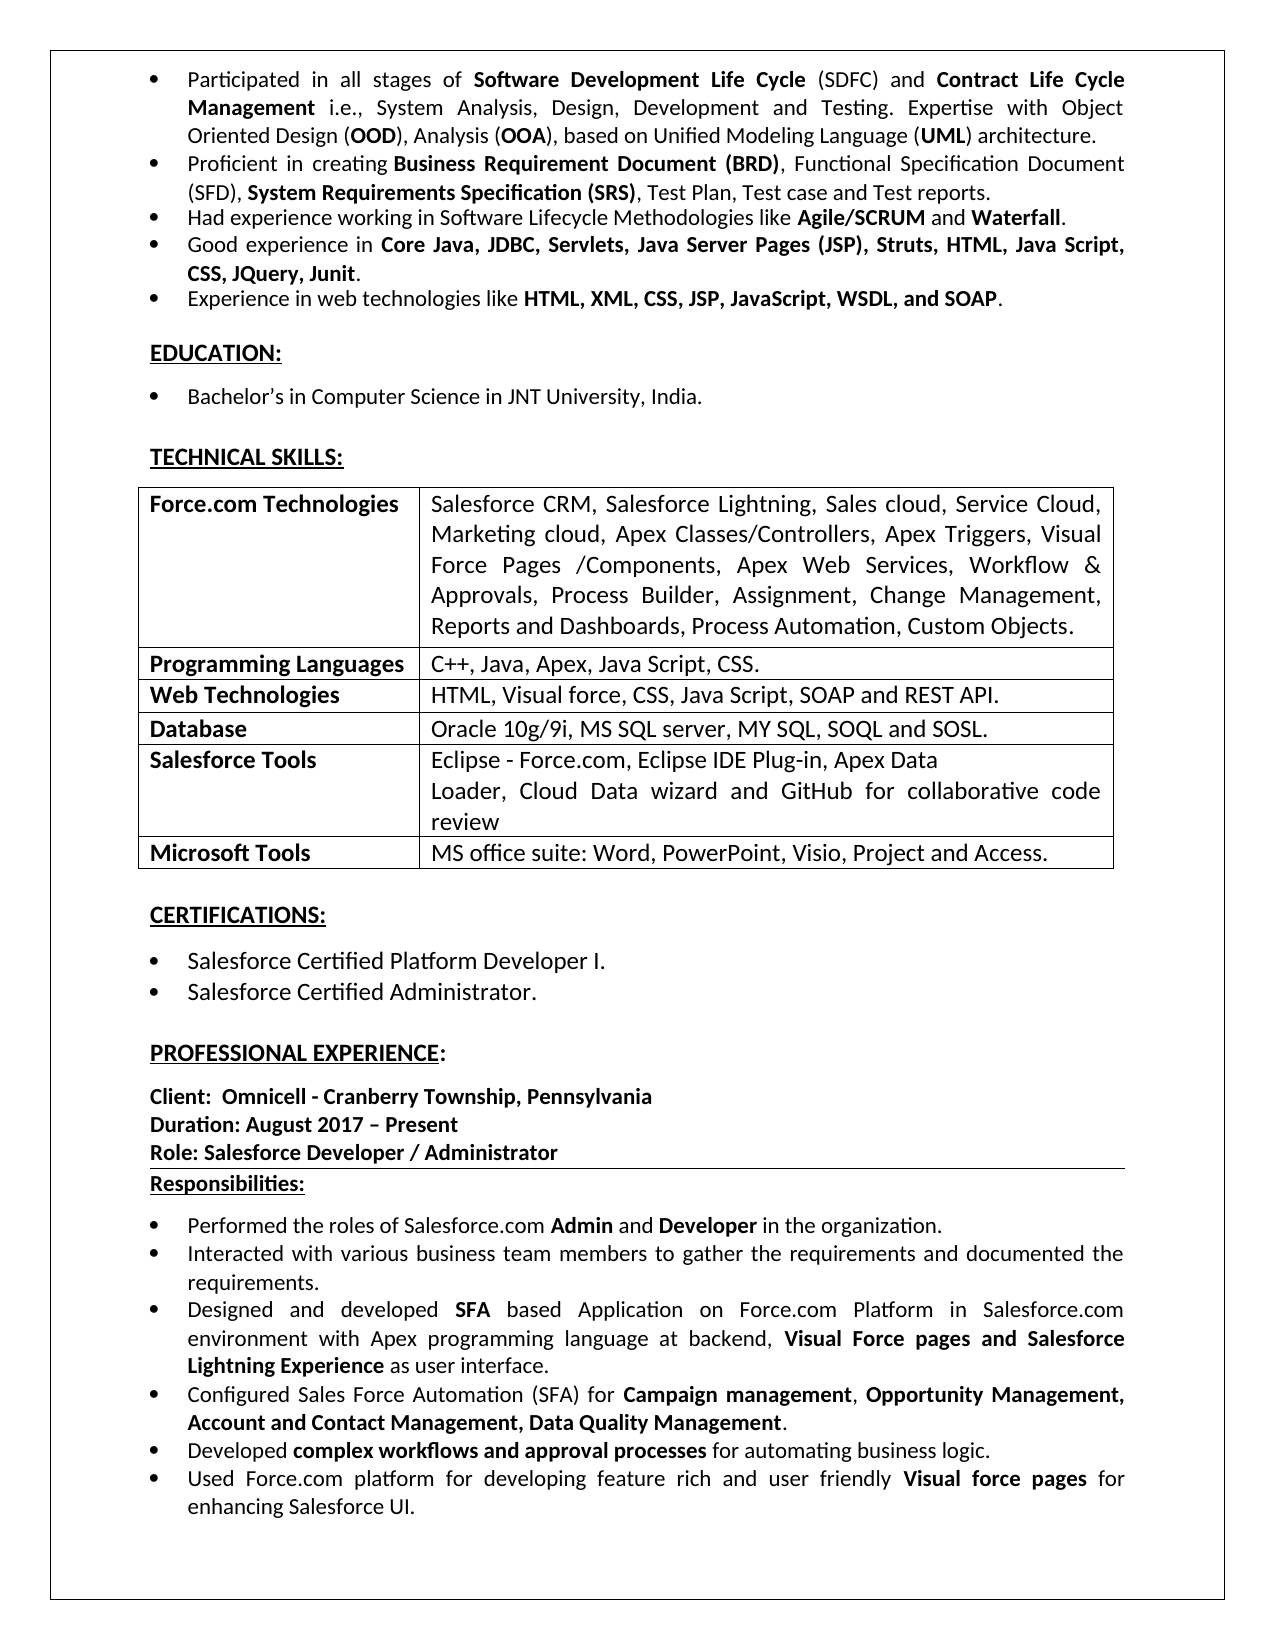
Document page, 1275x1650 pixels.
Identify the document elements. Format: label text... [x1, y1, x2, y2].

table_cell Database [139, 713, 419, 744]
list Designed and developed SFA based Application on Force.com Platform in Salesforce.com environment with Apex programming language at backend, Visual Force pages and Salesforce Lightning Experience as user interface. [150, 1296, 1125, 1380]
list Used Force.com platform for developing feature rich and user friendly Visual force pages for enhancing Salesforce UI. [150, 1464, 1125, 1520]
text Role: Salesforce Developer / Administrator [150, 1138, 1125, 1168]
table_cell MS office suite: Word, PowerPoint, Visio, Project and Access. [420, 837, 1113, 868]
list Performed the roles of Salesforce.com Admin and Developer in the organization. [150, 1212, 1125, 1239]
table_cell Salesforce Tools [139, 745, 419, 836]
table_cell C++, Java, Apex, Java Script, CSS. [420, 648, 1113, 678]
table_header Salesforce CRM, Salesforce Lightning, Sales cloud, Service Cloud, Marketing cloud, Apex Classes/Controllers, Apex Triggers, Visual Force Pages /Components, Apex Web Services, Workflow & Approvals, Process Builder, Assignment, Change Management, Reports and Dashboards, Process Automation, Custom Objects. [420, 488, 1113, 647]
list Good experience in Core Java, JDBC, Servlets, Java Server Pages (JSP), Struts, HTML, Java Script, CSS, JQuery, Junit. [150, 231, 1125, 287]
table_header Force.com Technologies [139, 488, 419, 647]
list Participated in all stages of Software Development Life Cycle (SDFC) and Contract Life Cycle Management i.e., System Analysis, Design, Development and Testing. Expertise with Object Oriented Design (OOD), Analysis (OOA), based on Unified Modeling Language (UML) architecture. [150, 66, 1125, 149]
text Client: Omnicell - Cranberry Township, Pennsylvania [150, 1082, 1125, 1110]
list Interacted with various business team members to gather the requirements and documented the requirements. [150, 1239, 1125, 1296]
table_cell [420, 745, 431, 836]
text EDUCATION: [150, 337, 1125, 367]
table_cell Oracle 10g/9i, MS SQL server, MY SQL, SOQL and SOSL. [420, 713, 1113, 744]
table_cell Web Technologies [139, 680, 419, 712]
list Salesforce Certified Administrator. [150, 976, 1125, 1006]
table_cell Microsoft Tools [139, 837, 419, 868]
text CERTIFICATIONS: [150, 899, 1125, 930]
list Salesforce Certified Platform Developer I. [150, 945, 1125, 976]
text Responsibilities: [150, 1169, 1125, 1198]
table_cell HTML, Visual force, CSS, Java Script, SOAP and REST API. [420, 680, 1113, 712]
text Duration: August 2017 – Present [150, 1110, 1125, 1138]
list Configured Sales Force Automation (SFA) for Campaign management, Opportunity Management, Account and Contact Management, Data Quality Management. [150, 1380, 1125, 1436]
list Developed complex workflows and approval processes for automating business logic. [150, 1436, 1125, 1464]
table_cell Programming Languages [139, 648, 419, 678]
text TECHNICAL SKILLS: [150, 441, 1125, 471]
text PROFESSIONAL EXPERIENCE: [150, 1037, 1125, 1067]
table_cell Eclipse - Force.com, Eclipse IDE Plug-in, Apex Data Loader, Cloud Data wizard and GitHub for collaborative code review [499, 745, 1113, 836]
list Proficient in creating Business Requirement Document (BRD), Functional Specification Document (SFD), System Requirements Specification (SRS), Test Plan, Test case and Test reports. [150, 149, 1125, 206]
list Bachelor’s in Computer Science in JNT University, India. [150, 382, 1125, 410]
list Had experience working in Software Lifecycle Methodologies like Agile/SCRUM and Waterfall. [150, 206, 1125, 231]
list Experience in web technologies like HTML, XML, CSS, JSP, JavaScript, WSDL, and SOAP. [150, 287, 1125, 312]
